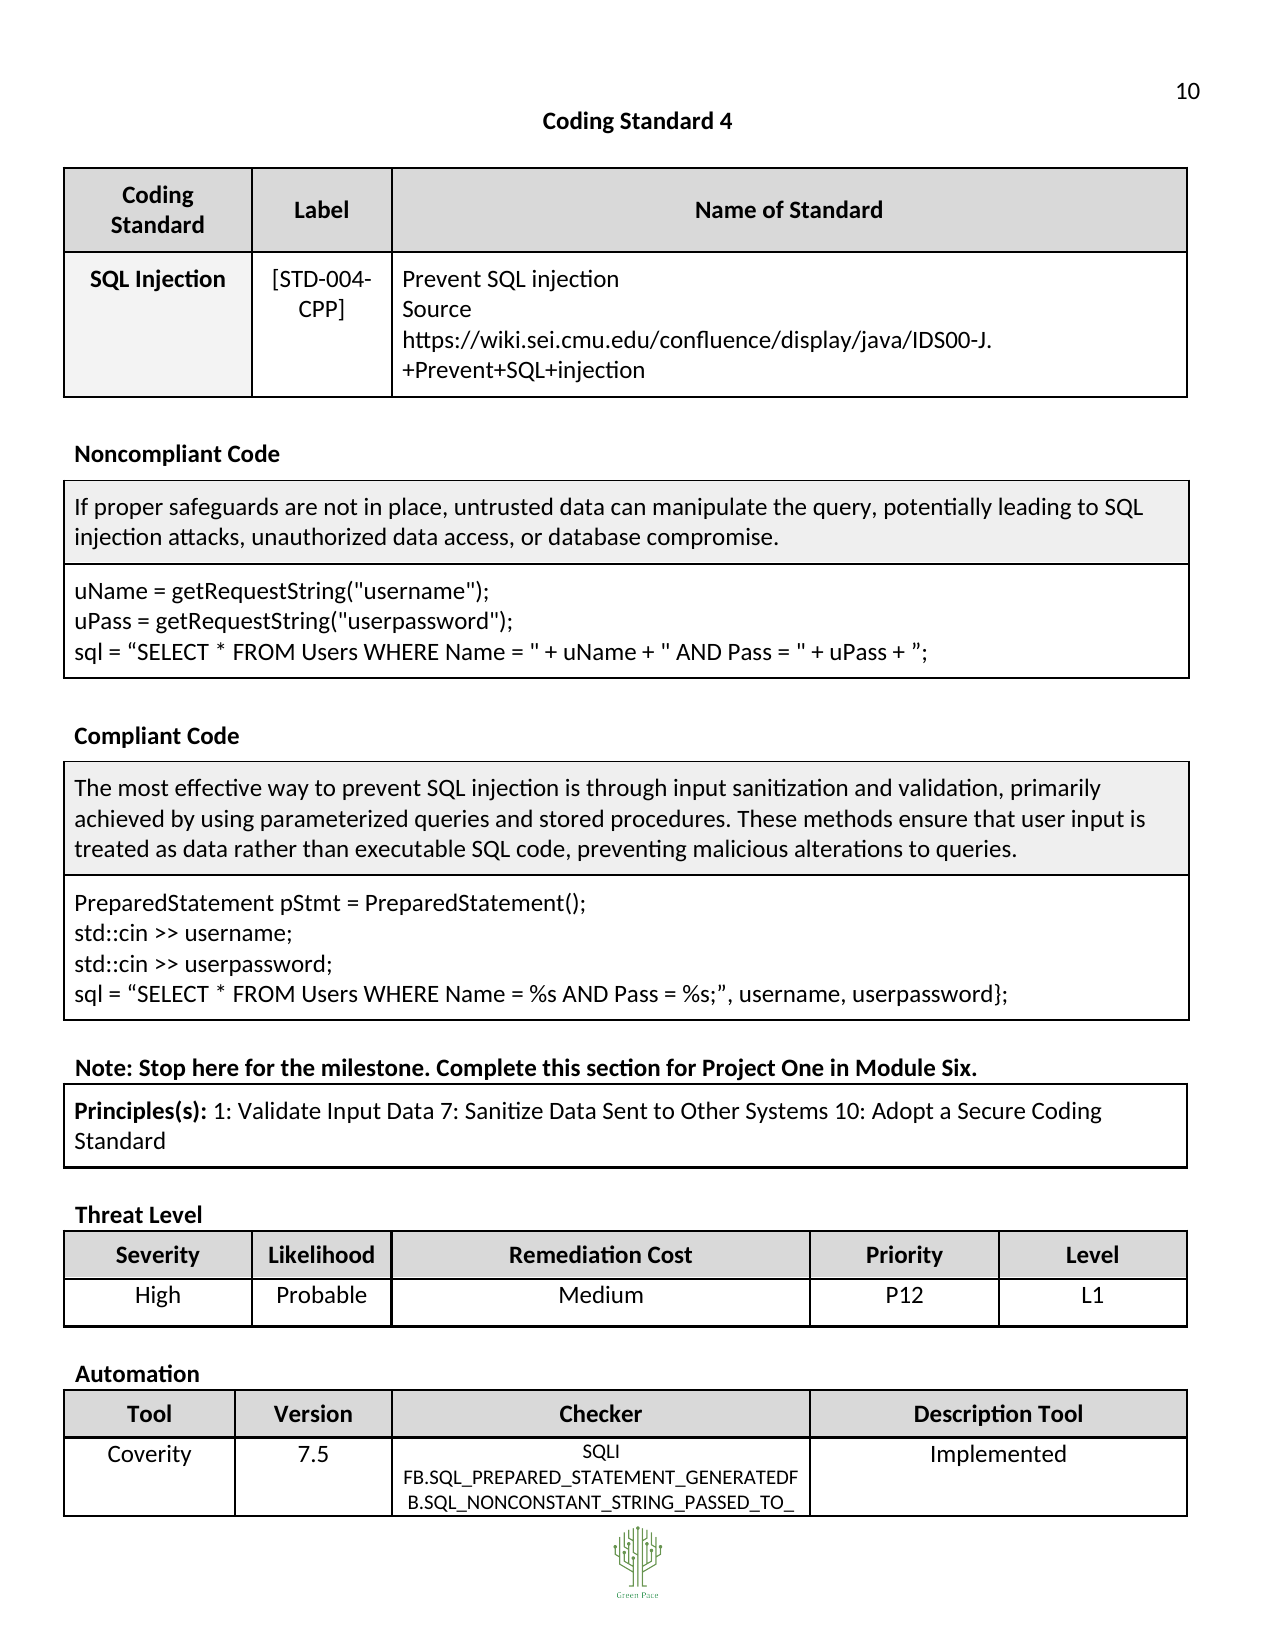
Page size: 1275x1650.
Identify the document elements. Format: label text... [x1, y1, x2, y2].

table_header Description Tool [811, 1391, 1186, 1436]
table_cell uName = getRequestString("username"); uPass = getRequestString("userpassword"); sql = “SELECT * FROM Users WHERE Name = " + uName + " AND Pass = " + uPass + ”; [65, 565, 1188, 677]
table_header Tool [65, 1391, 234, 1436]
table_cell Prevent SQL injection Source https://wiki.sei.cmu.edu/confluence/display/java/IDS00-J.+Prevent+SQL+injection [393, 253, 1186, 396]
table_cell Implemented [811, 1439, 1186, 1515]
table_cell [STD-004-CPP] [253, 253, 391, 396]
table_cell High [65, 1280, 251, 1325]
table_header Name of Standard [393, 169, 1186, 251]
table_header Severity [65, 1232, 251, 1277]
table_header Principles(s): 1: Validate Input Data 7: Sanitize Data Sent to Other Systems 10: Adopt a Secure Coding Standard [65, 1085, 1186, 1166]
table_cell Probable [253, 1280, 390, 1325]
text Note: Stop here for the milestone. Complete this section for Project One in Module Six. [75, 1052, 1200, 1082]
table_cell SQL Injection [65, 253, 251, 396]
table_header Remediation Cost [393, 1232, 809, 1277]
table_cell Coverity [65, 1439, 234, 1515]
table_header Compliant Code [64, 710, 1189, 761]
table_cell 7.5 [236, 1439, 391, 1515]
table_header Coding Standard [65, 169, 251, 251]
table_header Noncompliant Code [64, 428, 1189, 479]
text Automation [75, 1358, 1200, 1388]
subtitle Coding Standard 4 [75, 106, 1200, 136]
table_cell If proper safeguards are not in place, untrusted data can manipulate the query, potentially leading to SQL injection attacks, unauthorized data access, or database compromise. [65, 481, 1188, 562]
table_header Likelihood [253, 1232, 390, 1277]
table_header Label [253, 169, 391, 251]
table_cell Medium [393, 1280, 809, 1325]
table_cell L1 [1000, 1280, 1186, 1325]
table_header Checker [393, 1391, 809, 1436]
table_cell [393, 1439, 809, 1515]
table_cell PreparedStatement pStmt = PreparedStatement(); std::cin >> username; std::cin >> userpassword; sql = “SELECT * FROM Users WHERE Name = %s AND Pass = %s;”, username, userpassword}; [65, 876, 1188, 1019]
table_cell P12 [811, 1280, 998, 1325]
table_cell The most effective way to prevent SQL injection is through input sanitization and validation, primarily achieved by using parameterized queries and stored procedures. These methods ensure that user input is treated as data rather than executable SQL code, preventing malicious alterations to queries. [65, 762, 1188, 874]
picture [605, 1521, 670, 1606]
table_header Version [236, 1391, 391, 1436]
text Threat Level [75, 1199, 1200, 1229]
table_header Priority [811, 1232, 998, 1277]
table_header Level [1000, 1232, 1186, 1277]
